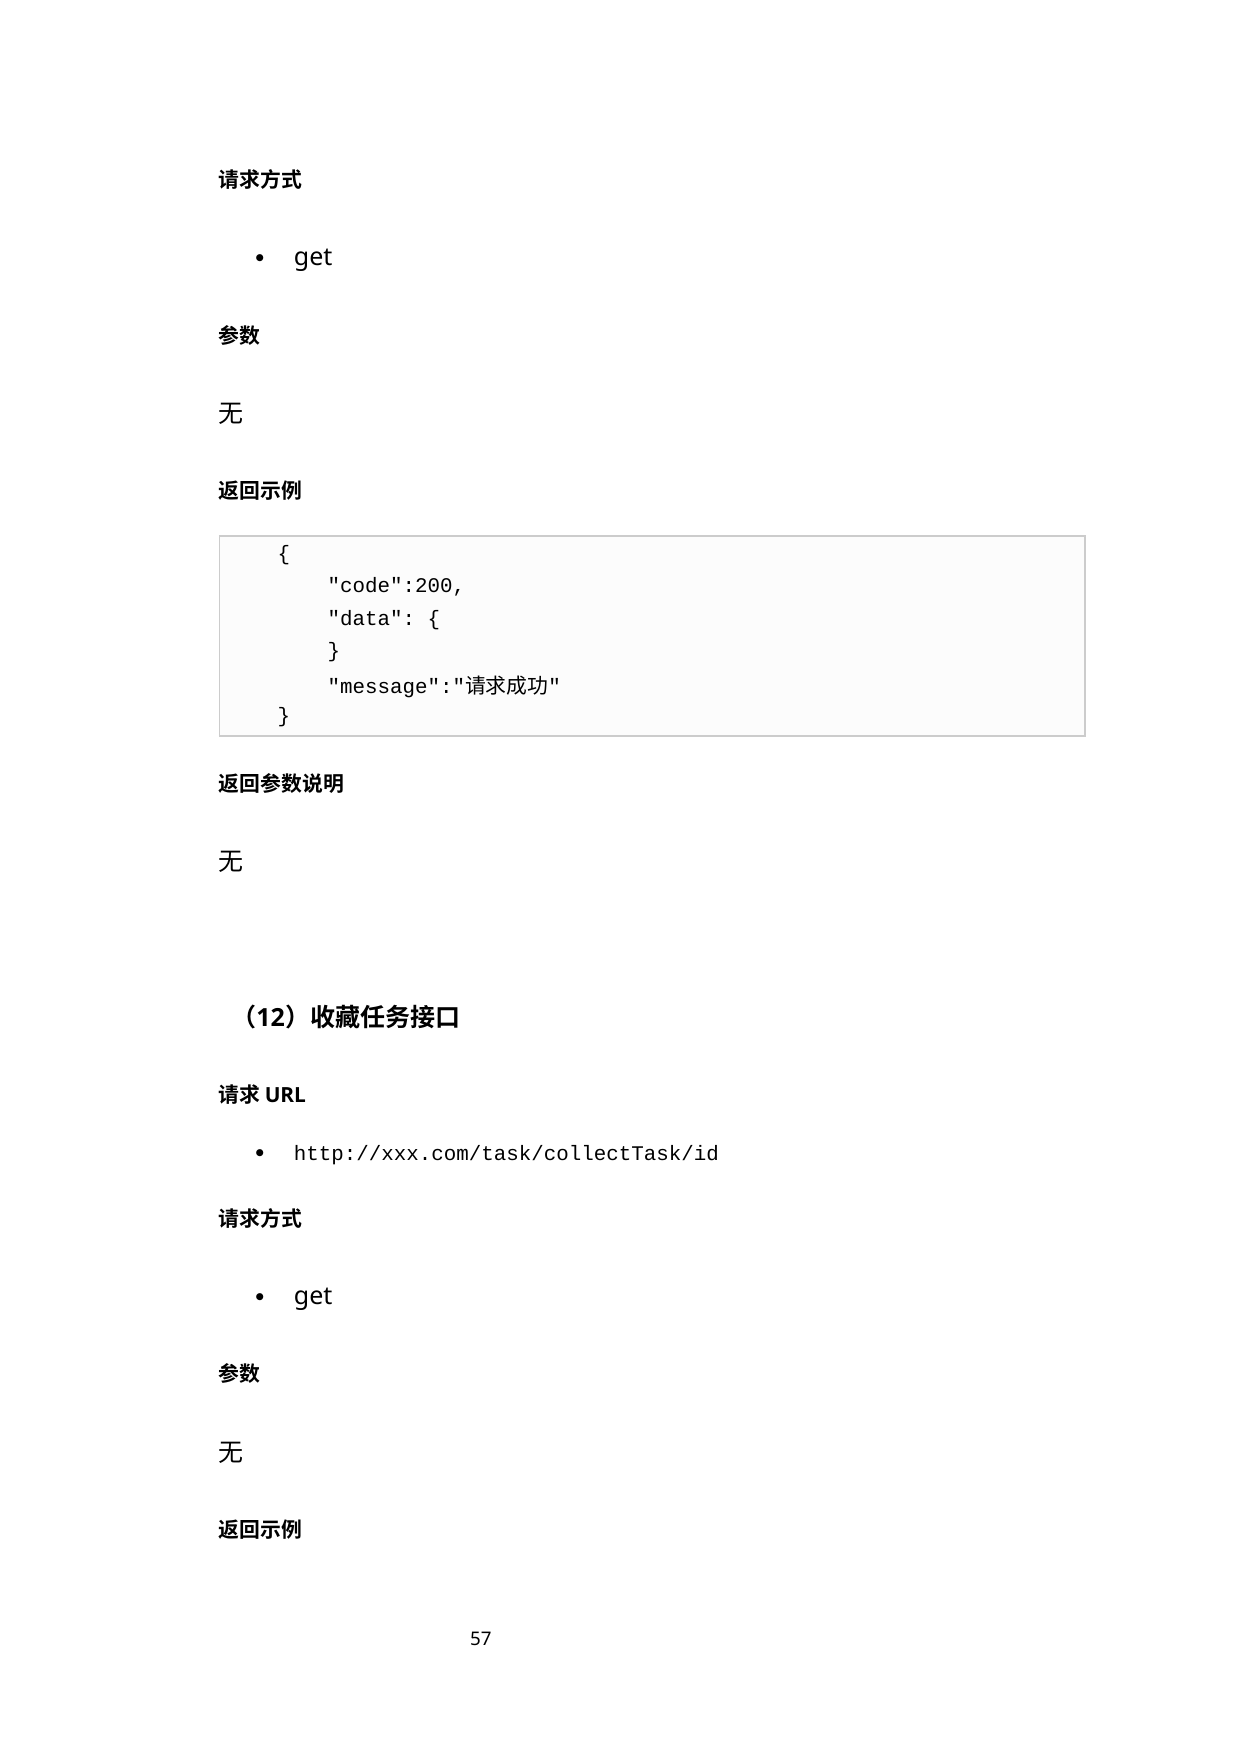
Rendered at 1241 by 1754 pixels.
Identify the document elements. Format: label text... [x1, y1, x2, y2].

subtitle 返回参数说明 [219, 766, 1053, 798]
subtitle 请求方式 [219, 1201, 1053, 1233]
list get [256, 224, 1053, 289]
subtitle 参数 [219, 1357, 1053, 1389]
subtitle 参数 [219, 318, 1053, 350]
text 无 [219, 379, 1053, 444]
text 无 [219, 1418, 1053, 1483]
subtitle （12）收藏任务接口 [219, 983, 1053, 1048]
subtitle 请求方式 [219, 162, 1053, 194]
subtitle 返回示例 [219, 474, 1053, 506]
list get [256, 1262, 1053, 1327]
table_header { "code":200, "data": { } "message":"请求成功" } [220, 537, 1084, 735]
subtitle 返回示例 [219, 1512, 1053, 1545]
list http://xxx.com/task/collectTask/id [256, 1139, 1053, 1172]
text 无 [219, 827, 1053, 892]
subtitle 请求URL [219, 1077, 1053, 1110]
